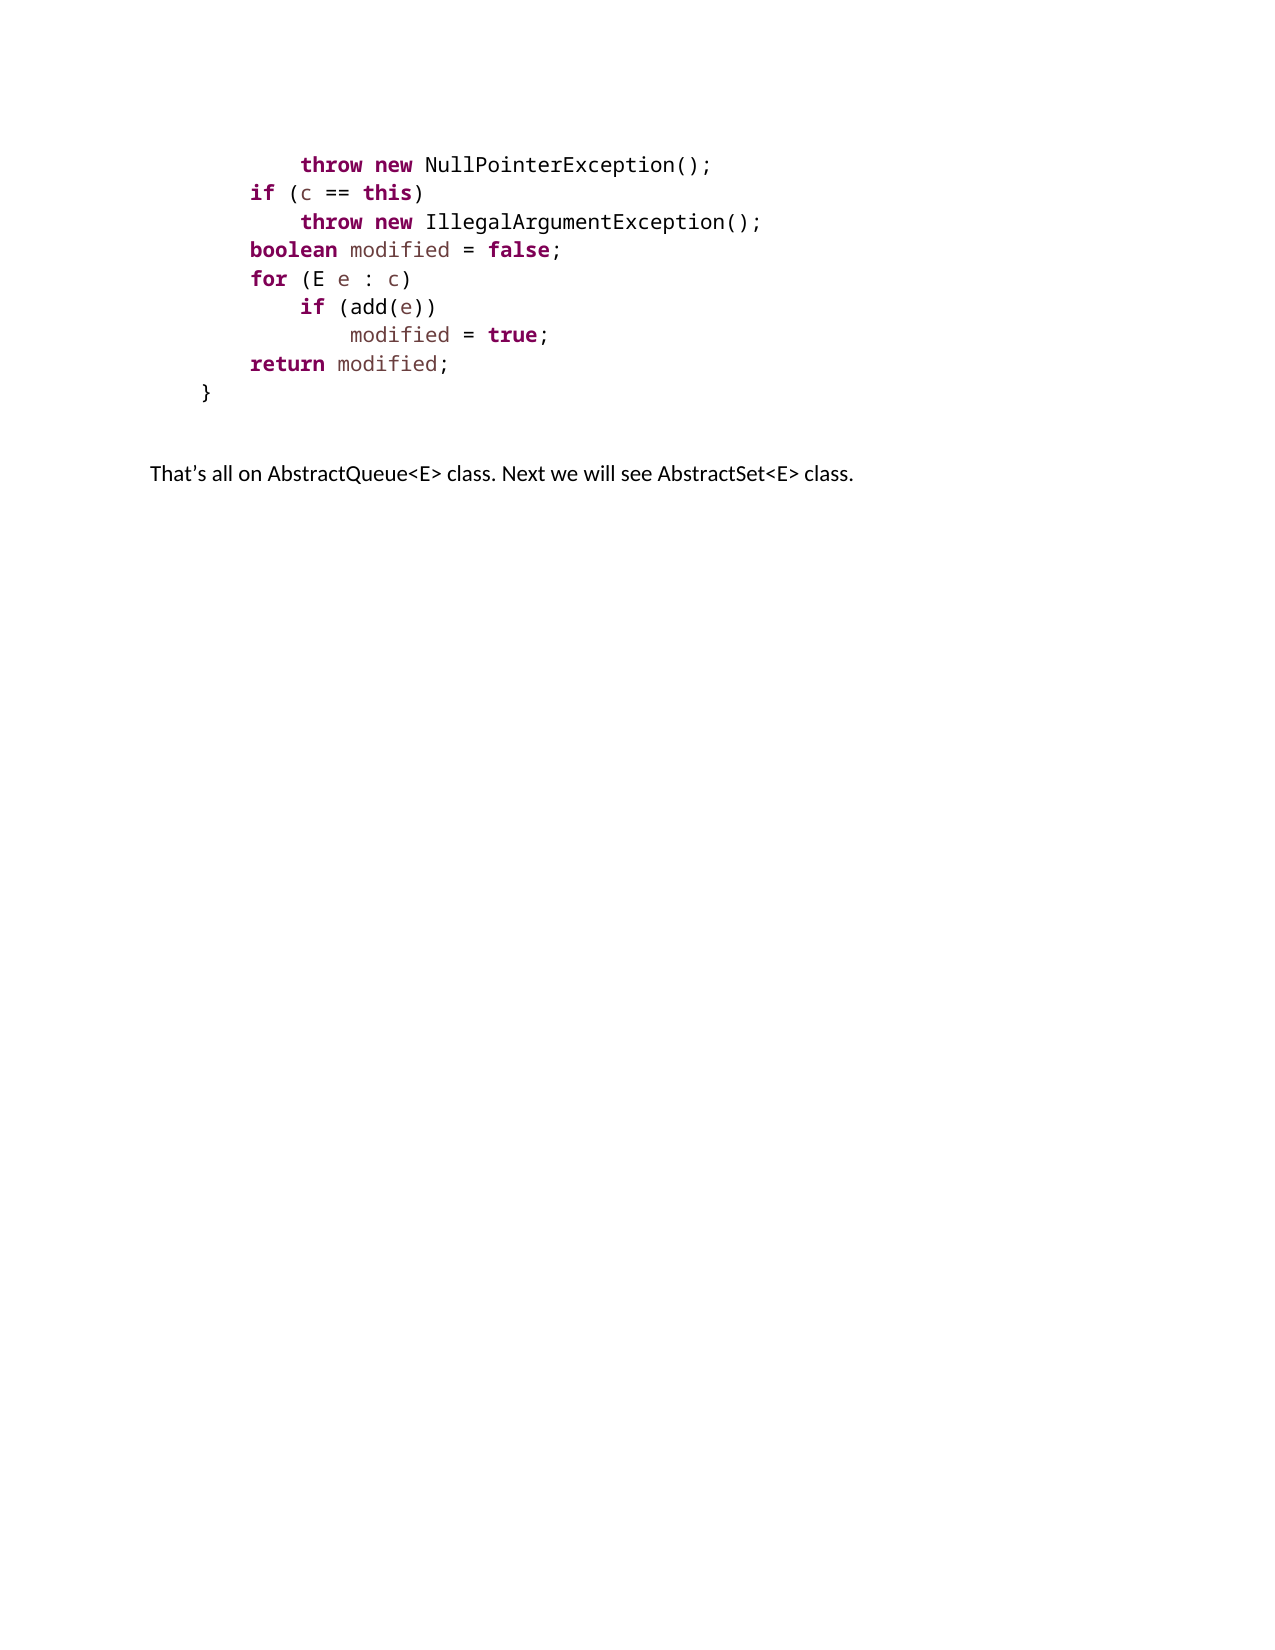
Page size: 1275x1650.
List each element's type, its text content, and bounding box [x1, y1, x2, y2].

text boolean modified = false; [150, 235, 1125, 264]
text for (E e : c) [150, 264, 1125, 292]
text if (c == this) [150, 178, 1125, 207]
text if (add(e)) [150, 292, 1125, 321]
text That’s all on AbstractQueue<E> class. Next we will see AbstractSet<E> class. [150, 459, 1125, 487]
text throw new IllegalArgumentException(); [150, 207, 1125, 235]
text return modified; [150, 349, 1125, 377]
text throw new NullPointerException(); [150, 150, 1125, 178]
text } [150, 377, 1125, 406]
text modified = true; [150, 321, 1125, 349]
